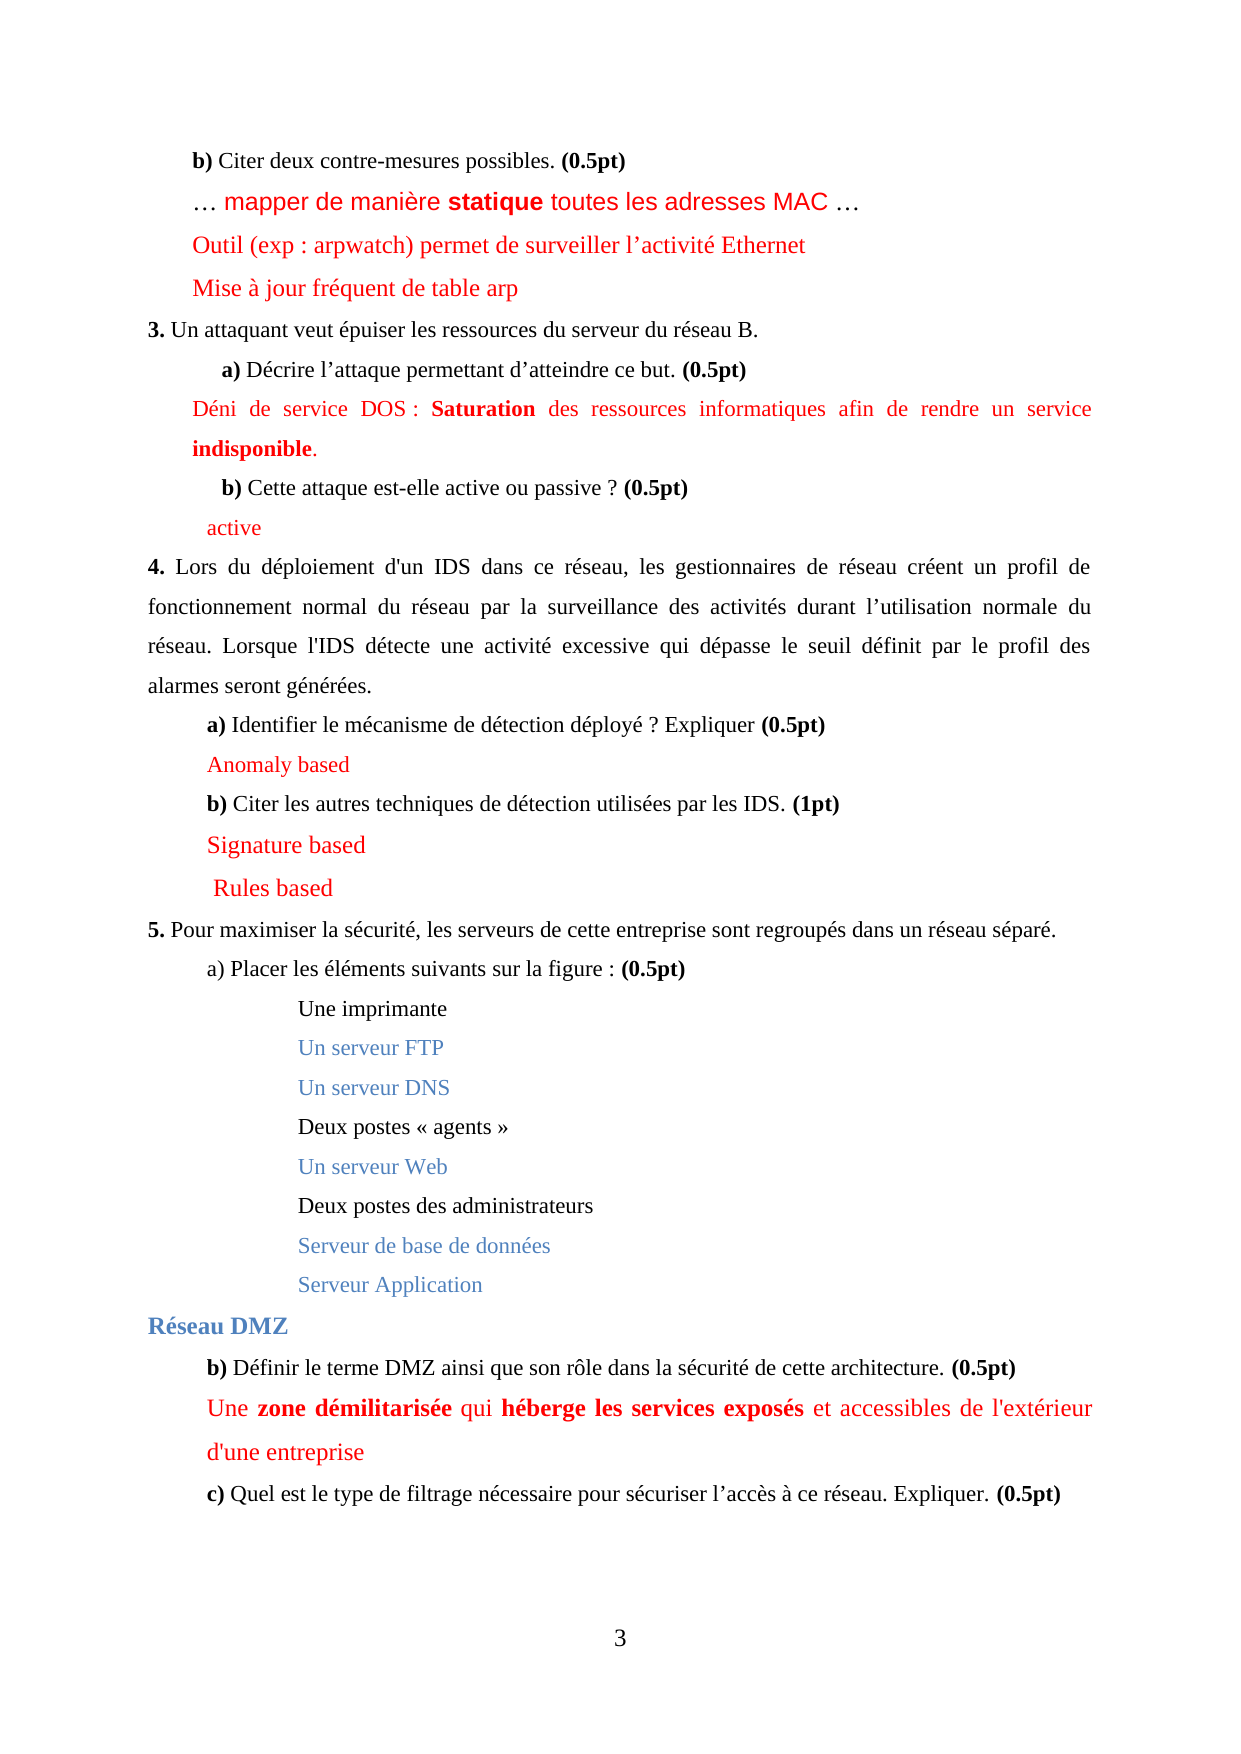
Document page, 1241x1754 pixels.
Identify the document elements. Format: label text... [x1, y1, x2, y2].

text Déni de service DOS : Saturation des ressources informatiques afin de rendre un service indisponible. [192, 396, 1093, 461]
text Serveur de base de données [298, 1232, 1093, 1258]
text b) Citer les autres techniques de détection utilisées par les IDS. (1pt) [207, 790, 1093, 817]
text a) Décrire l’attaque permettant d’atteindre ce but. (0.5pt) [148, 356, 1093, 382]
text Rules based [207, 873, 1093, 902]
text Outil (exp : arpwatch) permet de surveiller l’activité Ethernet [192, 230, 1093, 259]
text Réseau DMZ [148, 1311, 1093, 1339]
text … mapper de manière statique toutes les adresses MAC … [828, 187, 1093, 216]
text Serveur Application [298, 1271, 1093, 1298]
text Mise à jour fréquent de table arp [192, 273, 1093, 302]
text 4. Lors du déploiement d'un IDS dans ce réseau, les gestionnaires de réseau créent un profil de fonctionnement normal du réseau par la surveillance des activités durant l’utilisation normale du réseau. Lorsque l'IDS détecte une activité excessive qui dépasse le seuil définit par le profil des alarmes seront générées. [148, 553, 1093, 698]
text a) Placer les éléments suivants sur la figure : (0.5pt) [207, 956, 1093, 982]
text Un serveur FTP [298, 1034, 1093, 1061]
text Anomaly based [207, 751, 1093, 777]
text active [207, 514, 1093, 540]
text Deux postes des administrateurs [298, 1192, 1093, 1219]
text 3. Un attaquant veut épuiser les ressources du serveur du réseau B. [148, 317, 1093, 343]
text Une imprimante [298, 995, 1093, 1021]
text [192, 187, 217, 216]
text c) Quel est le type de filtrage nécessaire pour sécuriser l’accès à ce réseau. Expliquer. (0.5pt) [207, 1480, 1093, 1506]
text b) Citer deux contre-mesures possibles. (0.5pt) [192, 148, 1093, 174]
text b) Définir le terme DMZ ainsi que son rôle dans la sécurité de cette architecture. (0.5pt) [207, 1354, 1093, 1380]
text Un serveur DNS [298, 1074, 1093, 1100]
text Deux postes « agents » [298, 1113, 1093, 1140]
text b) Cette attaque est-elle active ou passive ? (0.5pt) [148, 474, 1093, 501]
text 5. Pour maximiser la sécurité, les serveurs de cette entreprise sont regroupés dans un réseau séparé. [148, 916, 1093, 942]
text a) Identifier le mécanisme de détection déployé ? Expliquer (0.5pt) [207, 711, 1093, 738]
text Un serveur Web [298, 1153, 1093, 1179]
text Une zone démilitarisée qui héberge les services exposés et accessibles de l'extérieur d'une entreprise [207, 1393, 1093, 1465]
text Signature based [207, 830, 1093, 858]
